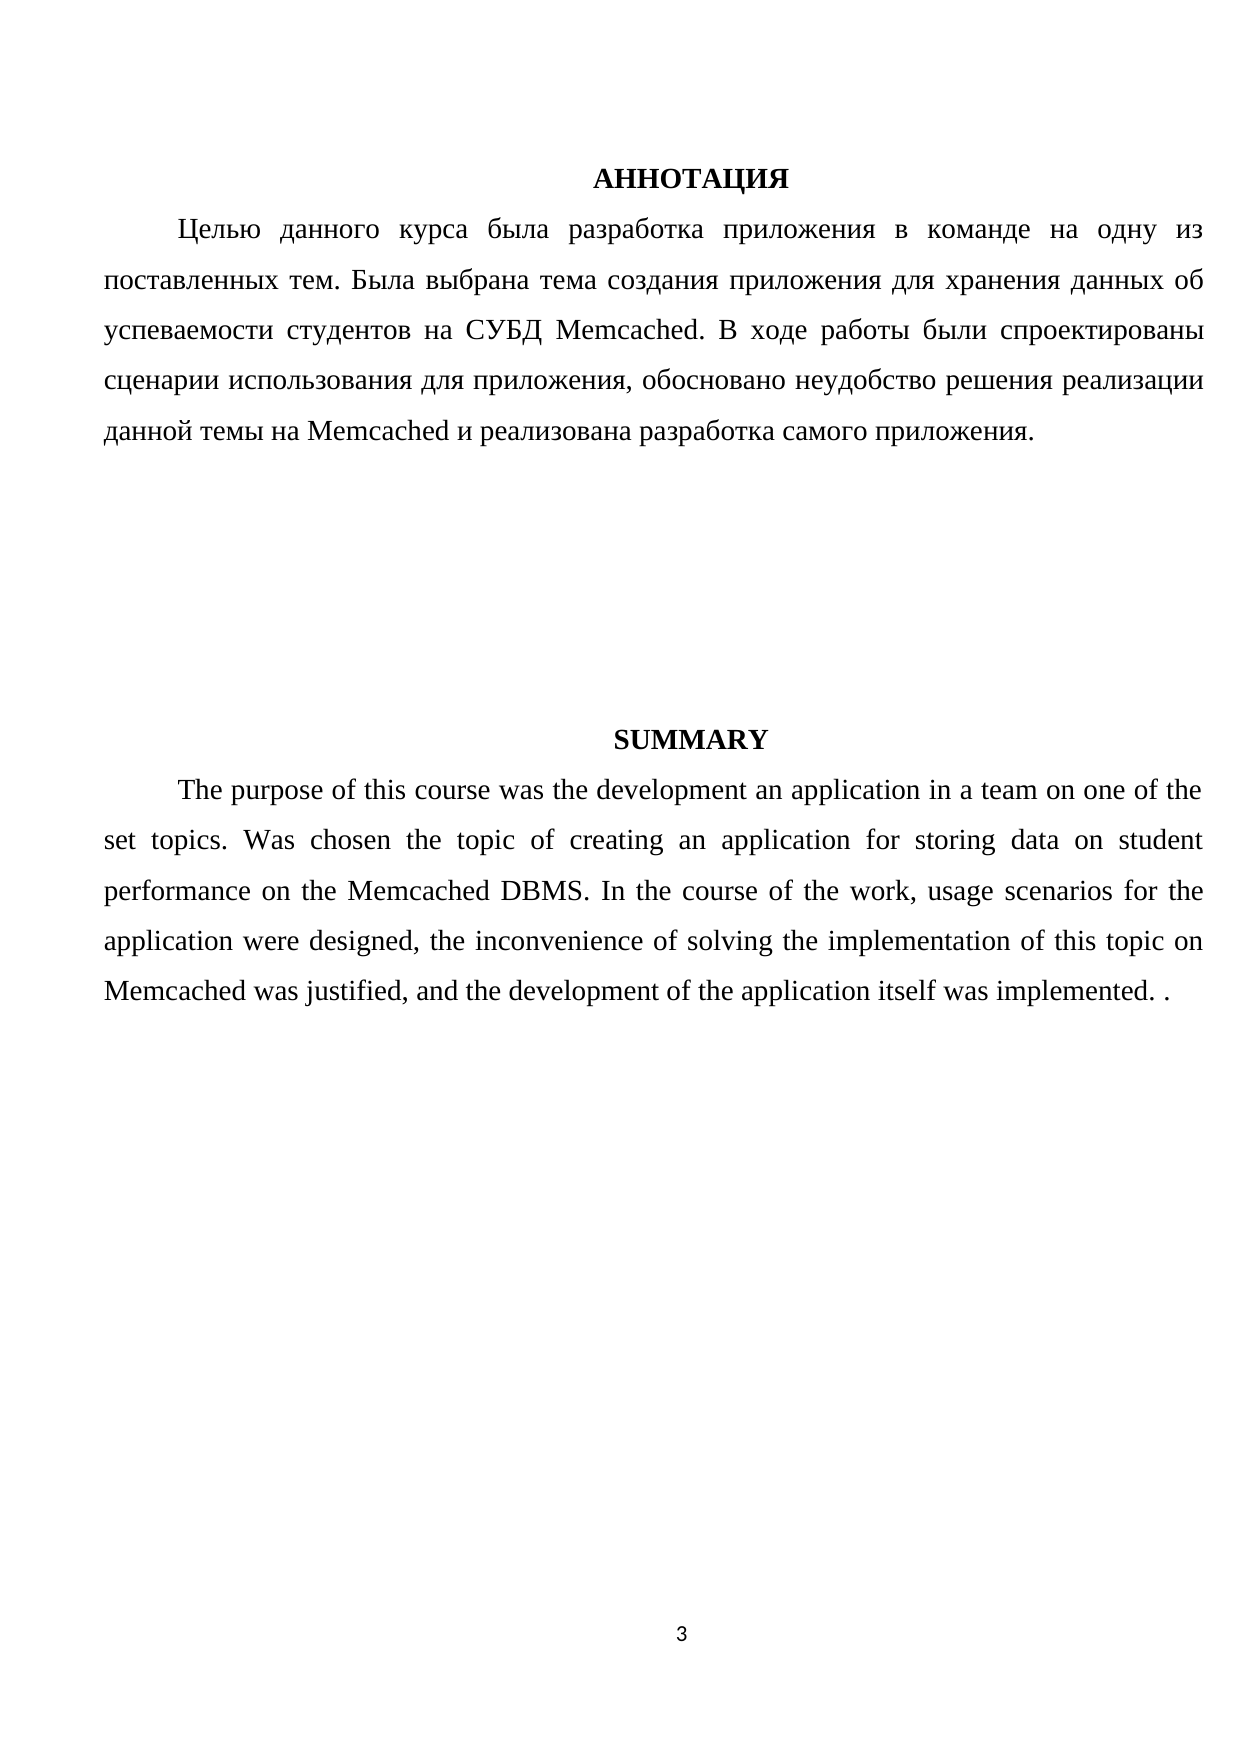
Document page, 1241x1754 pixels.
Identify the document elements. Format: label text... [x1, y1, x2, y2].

subtitle АННОТАЦИЯ [103, 161, 1205, 195]
text The purpose of this course was the development an application in a team on one of the set topics. Was chosen the topic of creating an application for storing data on student performance on the Memcached DBMS. In the course of the work, usage scenarios for the application were designed, the inconvenience of solving the implementation of this topic on Memcached was justified, and the development of the application itself was implemented. . [103, 772, 1205, 1007]
text Целью данного курса была разработка приложения в команде на одну из поставленных тем. Была выбрана тема создания приложения для хранения данных об успеваемости студентов на СУБД Memcached. В ходе работы были спроектированы сценарии использования для приложения, обосновано неудобство решения реализации данной темы на Memcached и реализована разработка самого приложения. [103, 211, 1205, 446]
subtitle SUMMARY [103, 722, 1205, 755]
